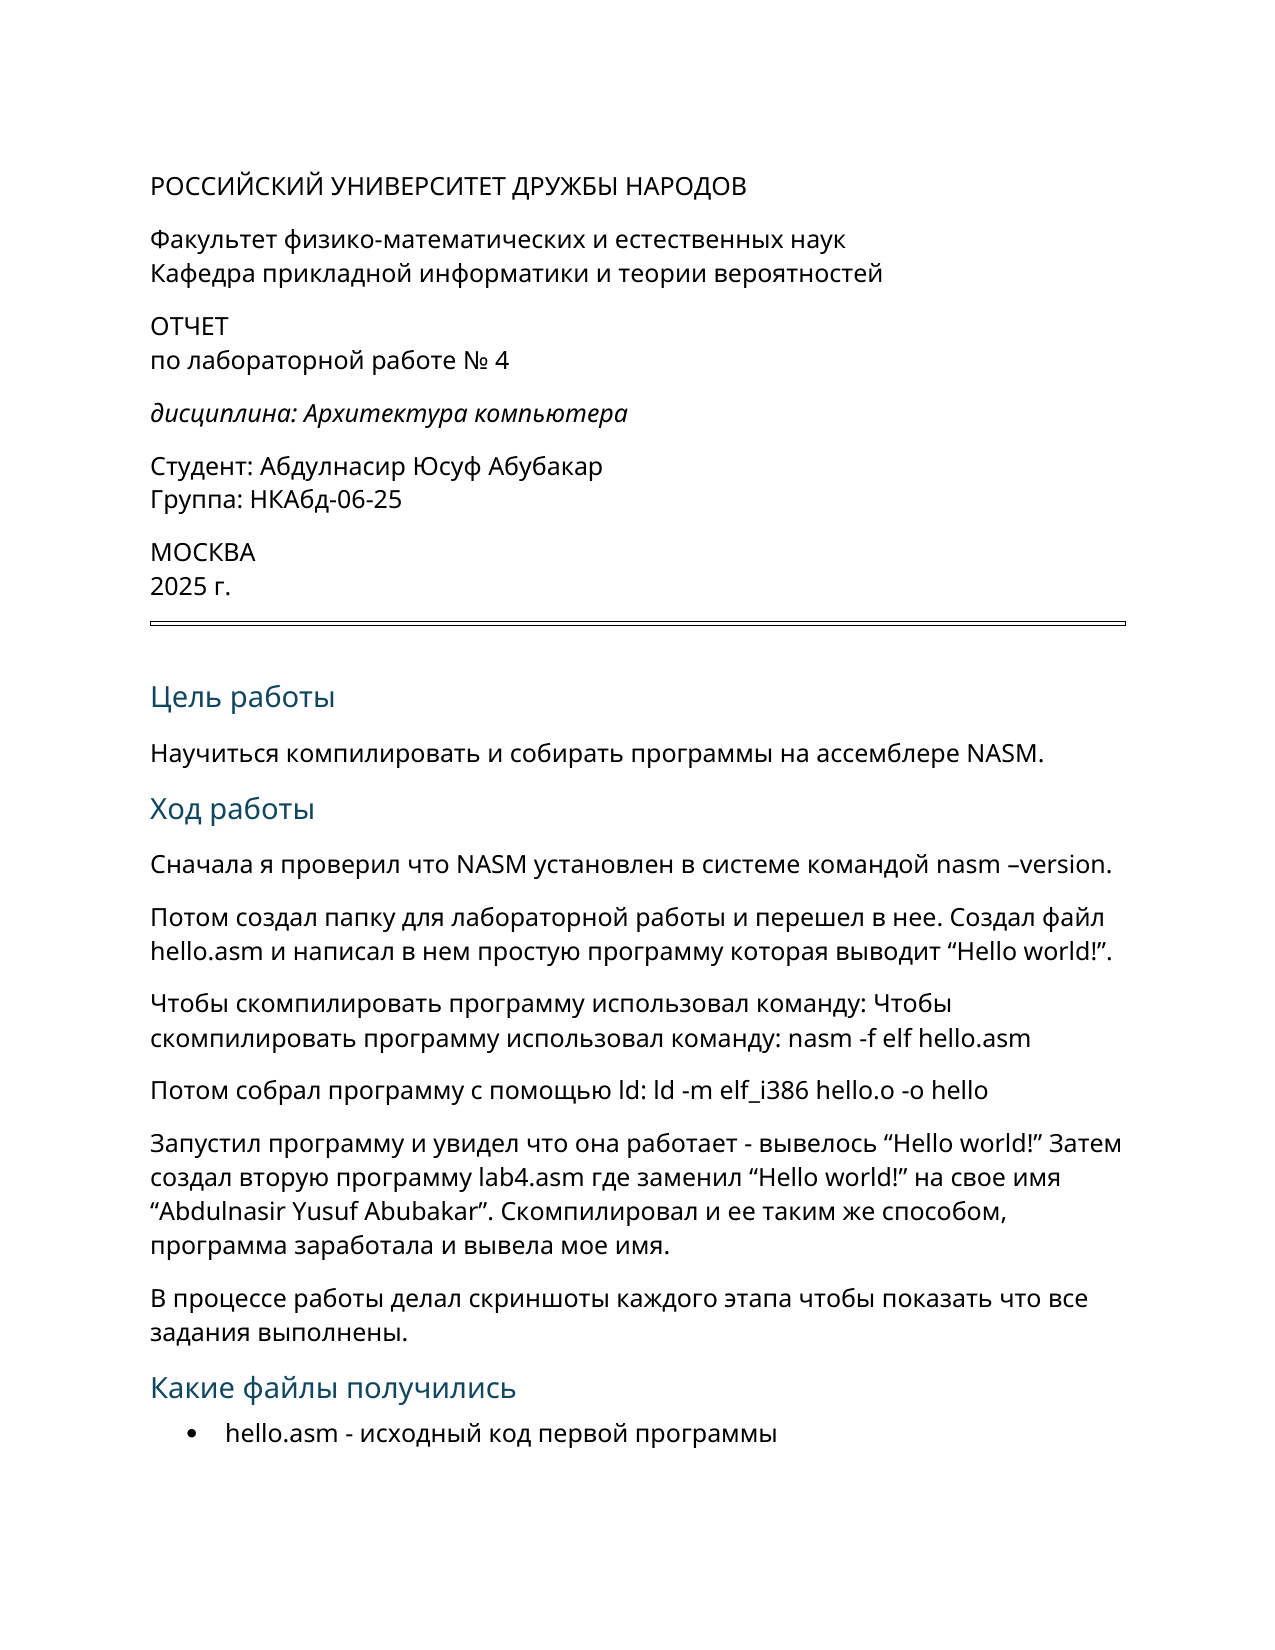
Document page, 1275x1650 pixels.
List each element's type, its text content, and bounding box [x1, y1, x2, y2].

text Факультет физико-математических и естественных наук Кафедра прикладной информатики и теории вероятностей [150, 222, 1125, 290]
text РОССИЙСКИЙ УНИВЕРСИТЕТ ДРУЖБЫ НАРОДОВ [150, 169, 1125, 203]
text Студент: Абдулнасир Юсуф Абубакар Группа: НКАбд-06-25 [150, 448, 1125, 516]
subtitle Цель работы [150, 677, 1125, 716]
subtitle Ход работы [150, 788, 1125, 828]
text В процессе работы делал скриншоты каждого этапа чтобы показать что все задания выполнены. [150, 1281, 1125, 1349]
text МОСКВА 2025 г. [150, 535, 1125, 603]
text Потом создал папку для лабораторной работы и перешел в нее. Создал файл hello.asm и написал в нем простую программу которая выводит “Hello world!”. [150, 899, 1125, 967]
text Потом собрал программу с помощью ld: ld -m elf_i386 hello.o -o hello [150, 1073, 1125, 1107]
text Чтобы скомпилировать программу использовал команду: Чтобы скомпилировать программу использовал команду: nasm -f elf hello.asm [150, 986, 1125, 1054]
text Запустил программу и увидел что она работает - вывелось “Hello world!” Затем создал вторую программу lab4.asm где заменил “Hello world!” на свое имя “Abdulnasir Yusuf Abubakar”. Скомпилировал и ее таким же способом, программа заработала и вывела мое имя. [150, 1126, 1125, 1262]
subtitle Какие файлы получились [150, 1368, 1125, 1407]
text Сначала я проверил что NASM установлен в системе командой nasm –version. [150, 846, 1125, 881]
text ОТЧЕТ по лабораторной работе № 4 [150, 308, 1125, 377]
text Научиться компилировать и собирать программы на ассемблере NASM. [150, 735, 1125, 769]
text дисциплина: Архитектура компьютера [150, 395, 1125, 429]
list hello.asm - исходный код первой программы [187, 1416, 1125, 1450]
